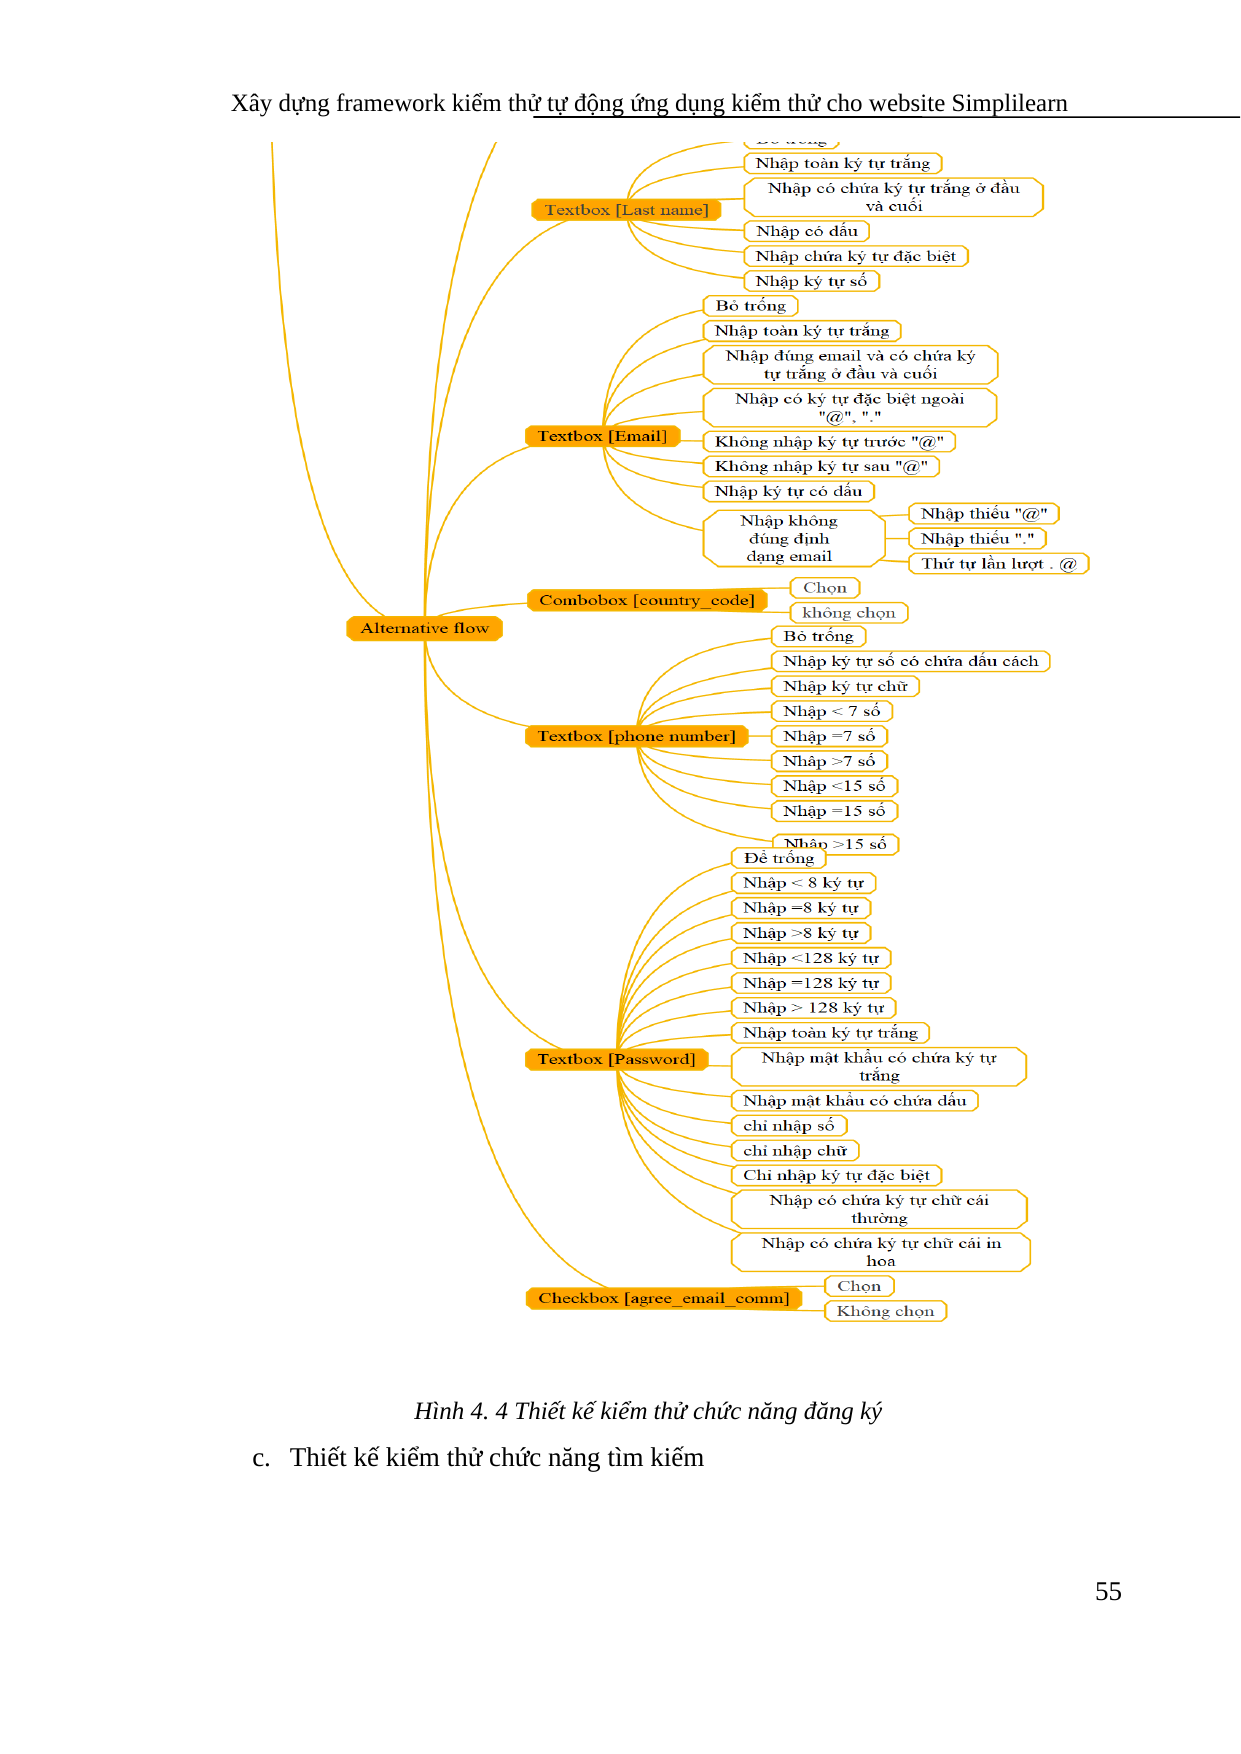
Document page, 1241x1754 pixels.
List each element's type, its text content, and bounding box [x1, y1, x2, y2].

text Hình 4. 4 Thiết kế kiểm thử chức năng đăng ký [177, 1396, 1122, 1424]
picture [177, 142, 1117, 1343]
list Thiết kế kiểm thử chức năng tìm kiếm [252, 1441, 1122, 1472]
